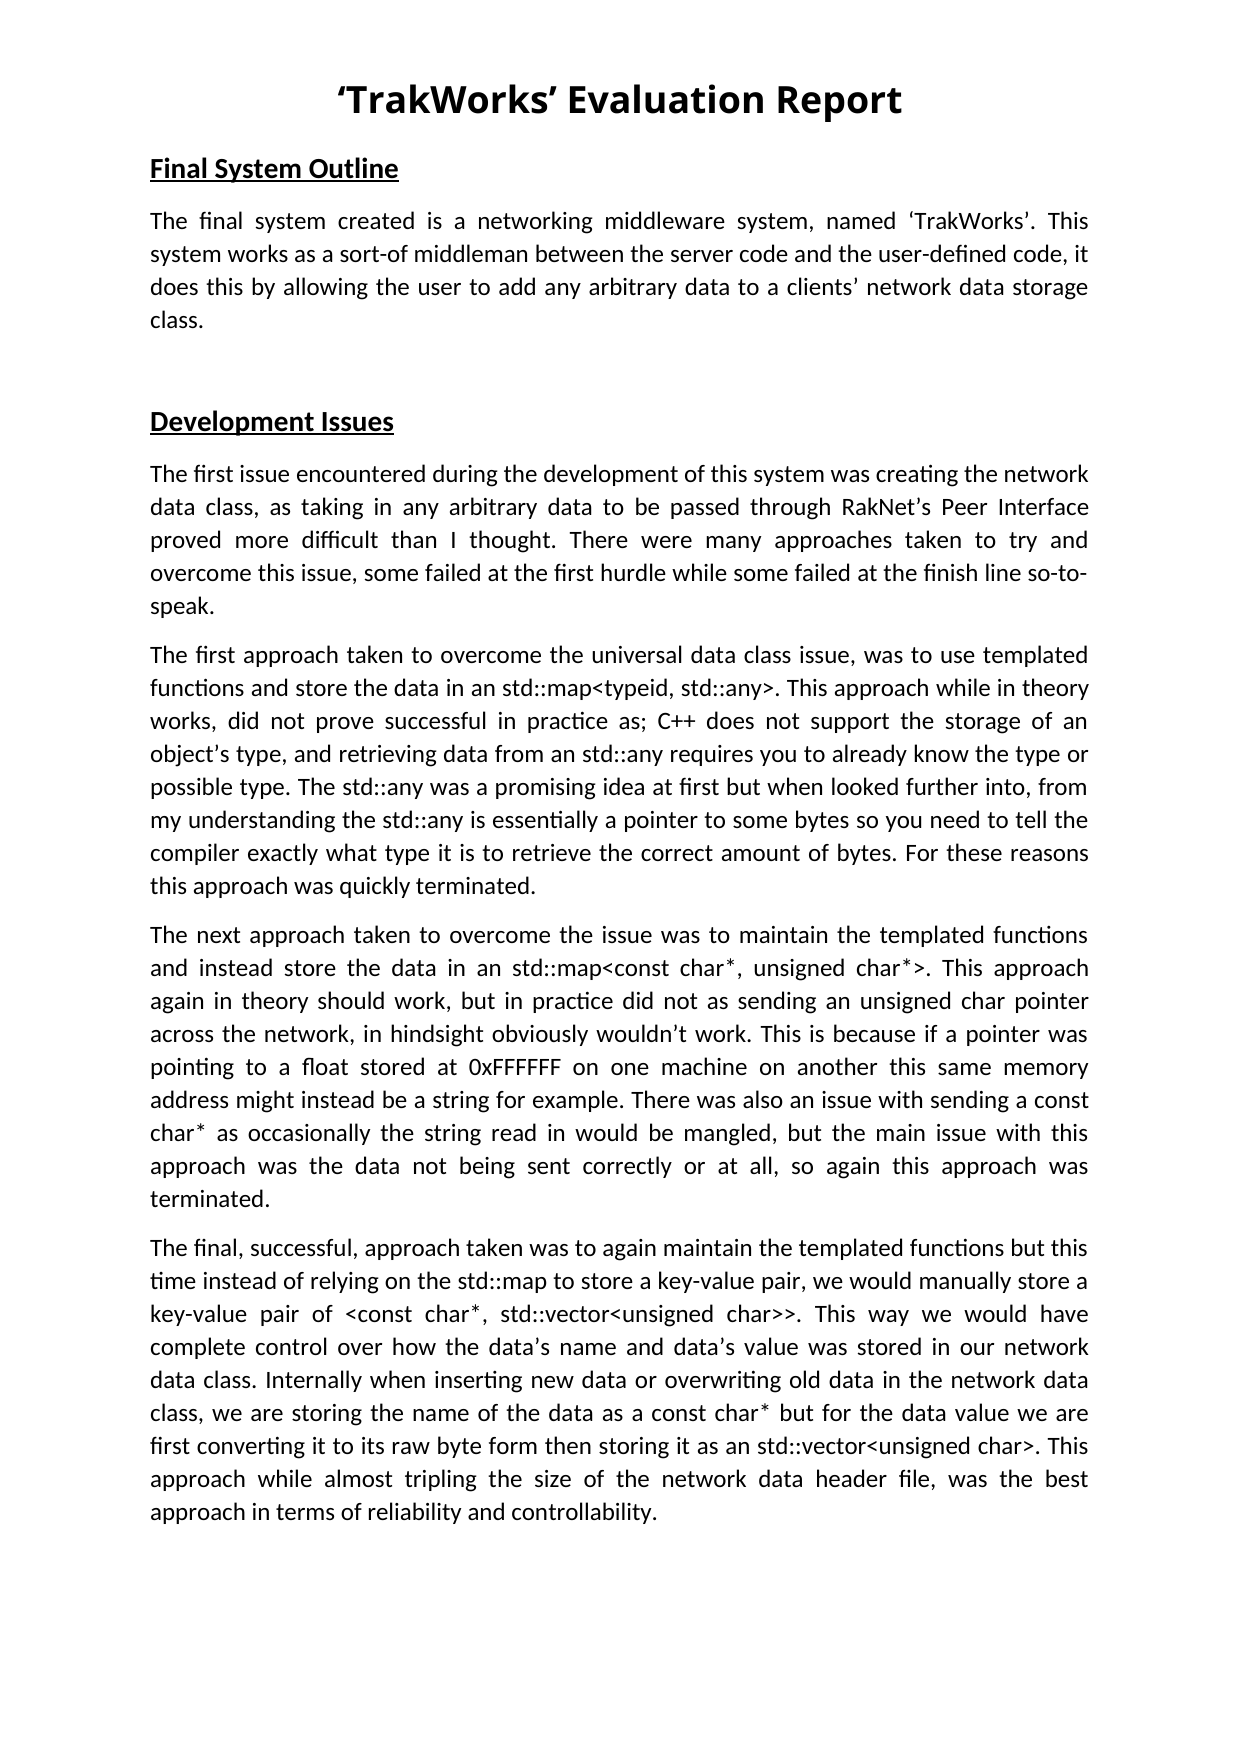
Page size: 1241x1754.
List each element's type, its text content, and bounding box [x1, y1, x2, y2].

text The final system created is a networking middleware system, named ‘TrakWorks’. This system works as a sort-of middleman between the server code and the user-defined code, it does this by allowing the user to add any arbitrary data to a clients’ network data storage class. [150, 205, 1090, 334]
text The next approach taken to overcome the issue was to maintain the templated functions and instead store the data in an std::map<const char*, unsigned char*>. This approach again in theory should work, but in practice did not as sending an unsigned char pointer across the network, in hindsight obviously wouldn’t work. This is because if a pointer was pointing to a float stored at 0xFFFFFF on one machine on another this same memory address might instead be a string for example. There was also an issue with sending a const char* as occasionally the string read in would be mangled, but the main issue with this approach was the data not being sent correctly or at all, so again this approach was terminated. [150, 919, 1090, 1213]
text Final System Outline [150, 150, 1090, 186]
text The final, successful, approach taken was to again maintain the templated functions but this time instead of relying on the std::map to store a key-value pair, we would manually store a key-value pair of <const char*, std::vector<unsigned char>>. This way we would have complete control over how the data’s name and data’s value was stored in our network data class. Internally when inserting new data or overwriting old data in the network data class, we are storing the name of the data as a const char* but for the data value we are first converting it to its raw byte form then storing it as an std::vector<unsigned char>. This approach while almost tripling the size of the network data header file, was the best approach in terms of reliability and controllability. [150, 1232, 1090, 1526]
text The first approach taken to overcome the universal data class issue, was to use templated functions and store the data in an std::map<typeid, std::any>. This approach while in theory works, did not prove successful in practice as; C++ does not support the storage of an object’s type, and retrieving data from an std::any requires you to already know the type or possible type. The std::any was a promising idea at first but when looked further into, from my understanding the std::any is essentially a pointer to some bytes so you need to tell the compiler exactly what type it is to retrieve the correct amount of bytes. For these reasons this approach was quickly terminated. [150, 639, 1090, 900]
text The first issue encountered during the development of this system was creating the network data class, as taking in any arbitrary data to be passed through RakNet’s Peer Interface proved more difficult than I thought. There were many approaches taken to try and overcome this issue, some failed at the first hurdle while some failed at the finish line so-to-speak. [150, 458, 1090, 620]
text Development Issues [150, 403, 1090, 439]
